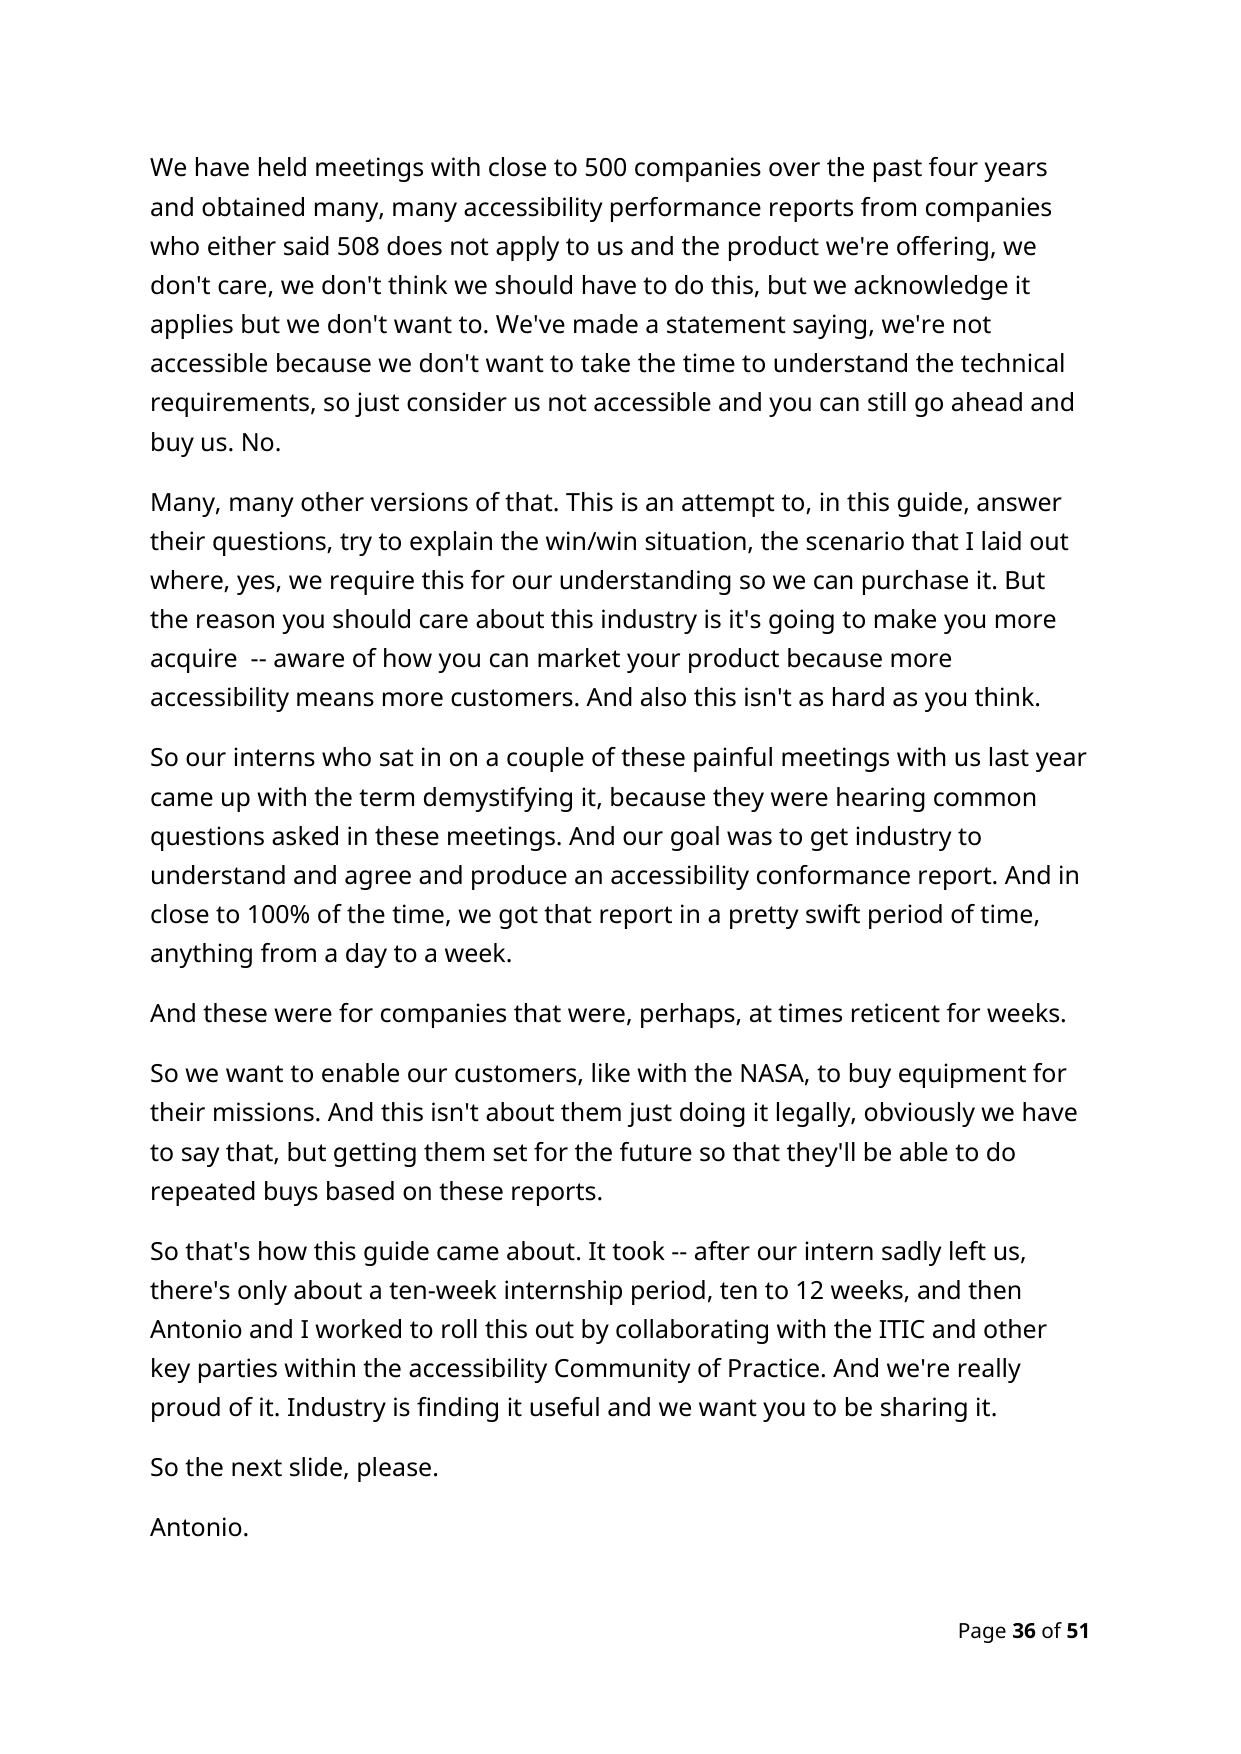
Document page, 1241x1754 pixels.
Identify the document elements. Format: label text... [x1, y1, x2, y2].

text Many, many other versions of that. This is an attempt to, in this guide, answer their questions, try to explain the win/win situation, the scenario that I laid out where, yes, we require this for our understanding so we can purchase it. But the reason you should care about this industry is it's going to make you more acquire -- aware of how you can market your product because more accessibility means more customers. And also this isn't as hard as you think. [150, 484, 1090, 714]
text So we want to enable our customers, like with the NASA, to buy equipment for their missions. And this isn't about them just doing it legally, obviously we have to say that, but getting them set for the future so that they'll be able to do repeated buys based on these reports. [150, 1056, 1090, 1207]
text So that's how this guide came about. It took -- after our intern sadly left us, there's only about a ten-week internship period, ten to 12 weeks, and then Antonio and I worked to roll this out by collaborating with the ITIC and other key parties within the accessibility Community of Practice. And we're really proud of it. Industry is finding it useful and we want you to be sharing it. [150, 1233, 1090, 1424]
text So our interns who sat in on a couple of these painful meetings with us last year came up with the term demystifying it, because they were hearing common questions asked in these meetings. And our goal was to get industry to understand and agree and produce an accessibility conformance report. And in close to 100% of the time, we got that report in a pretty swift period of time, anything from a day to a week. [150, 740, 1090, 970]
text And these were for companies that were, perhaps, at times reticent for weeks. [150, 996, 1090, 1030]
text We have held meetings with close to 500 companies over the past four years and obtained many, many accessibility performance reports from companies who either said 508 does not apply to us and the product we're offering, we don't care, we don't think we should have to do this, but we acknowledge it applies but we don't want to. We've made a statement saying, we're not accessible because we don't want to take the time to understand the technical requirements, so just consider us not accessible and you can still go ahead and buy us. No. [150, 150, 1090, 458]
text Antonio. [150, 1510, 1090, 1544]
text So the next slide, please. [150, 1450, 1090, 1484]
